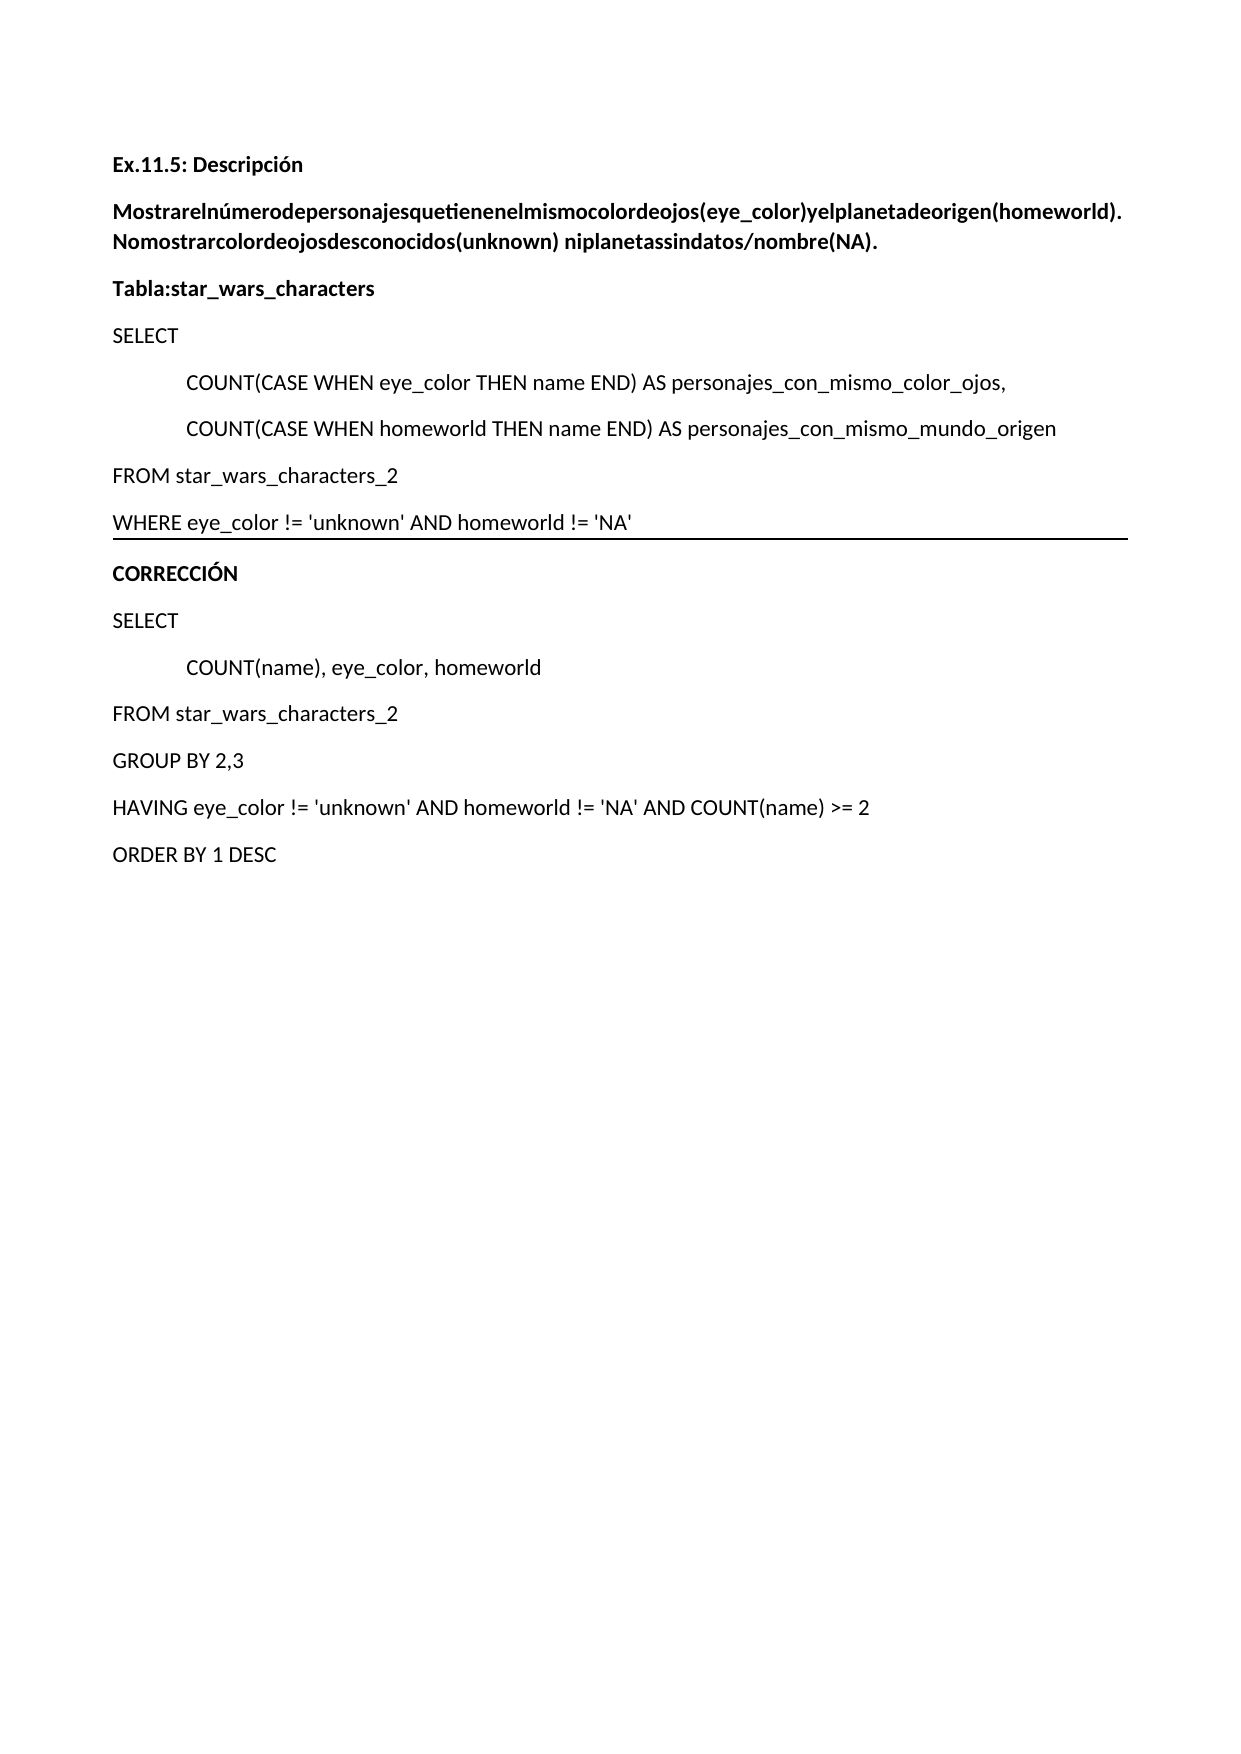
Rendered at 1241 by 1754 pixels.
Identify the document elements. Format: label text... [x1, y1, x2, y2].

text Mostrarelnúmerodepersonajesquetienenelmismocolordeojos(eye_color)yelplanetadeorigen(homeworld). Nomostrarcolordeojosdesconocidos(unknown) niplanetassindatos/nombre(NA). [112, 197, 1128, 255]
text HAVING eye_color != 'unknown' AND homeworld != 'NA' AND COUNT(name) >= 2 [112, 793, 1128, 821]
text SELECT [112, 606, 1128, 634]
text Tabla:star_wars_characters [112, 274, 1128, 302]
text COUNT(CASE WHEN homeworld THEN name END) AS personajes_con_mismo_mundo_origen [112, 414, 1128, 443]
text FROM star_wars_characters_2 [112, 699, 1128, 727]
text Ex.11.5: Descripción [112, 150, 1128, 178]
text COUNT(name), eye_color, homeworld [112, 653, 1128, 681]
text GROUP BY 2,3 [112, 746, 1128, 774]
text COUNT(CASE WHEN eye_color THEN name END) AS personajes_con_mismo_color_ojos, [112, 368, 1128, 396]
text FROM star_wars_characters_2 [112, 461, 1128, 489]
text WHERE eye_color != 'unknown' AND homeworld != 'NA' [112, 508, 1128, 540]
text SELECT [112, 321, 1128, 349]
text ORDER BY 1 DESC [112, 840, 1128, 868]
text CORRECCIÓN [112, 559, 1128, 587]
